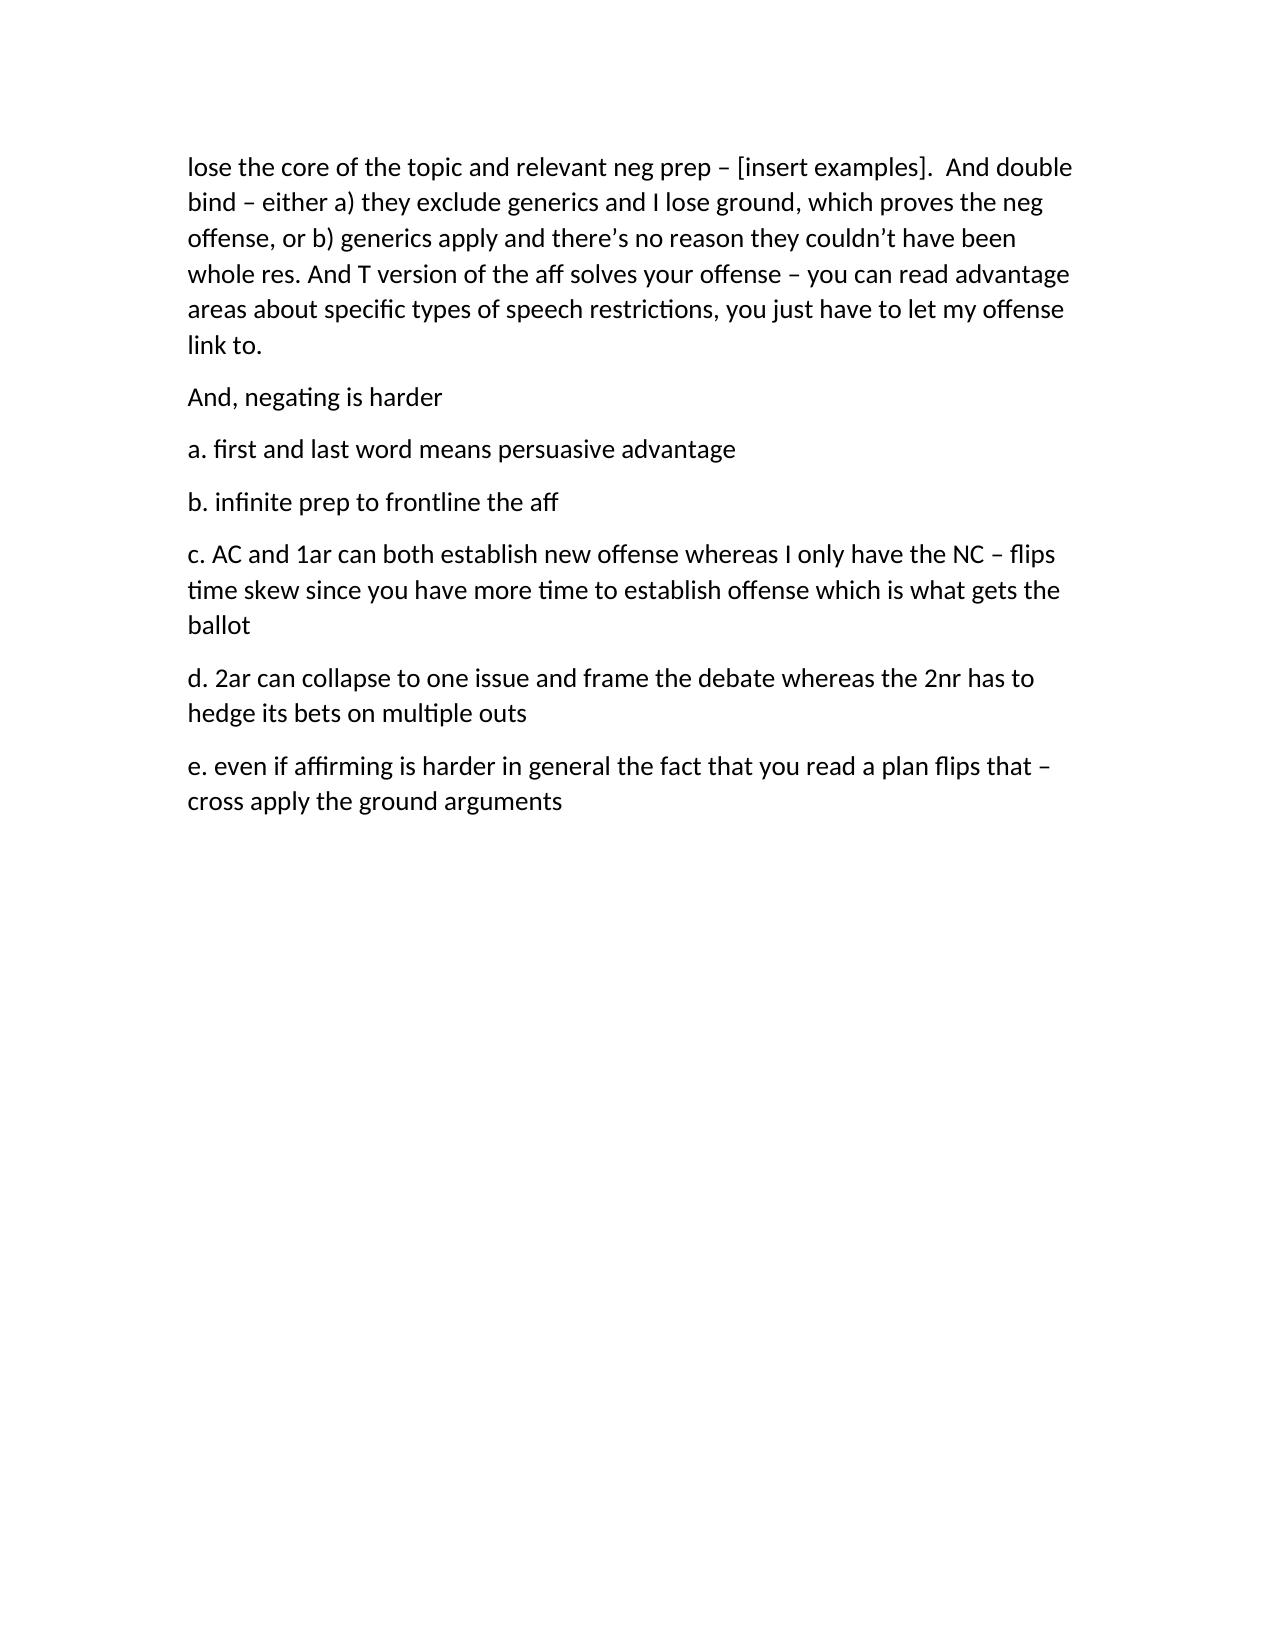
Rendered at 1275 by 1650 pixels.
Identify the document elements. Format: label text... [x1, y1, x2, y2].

text d. 2ar can collapse to one issue and frame the debate whereas the 2nr has to hedge its bets on multiple outs [187, 661, 1087, 729]
text c. AC and 1ar can both establish new offense whereas I only have the NC – flips time skew since you have more time to establish offense which is what gets the ballot [187, 537, 1087, 642]
text a. first and last word means persuasive advantage [187, 433, 1087, 466]
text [187, 150, 1087, 361]
text b. infinite prep to frontline the aff [187, 485, 1087, 518]
text e. even if affirming is harder in general the fact that you read a plan flips that – cross apply the ground arguments [187, 749, 1087, 817]
text And, negating is harder [187, 380, 1087, 413]
